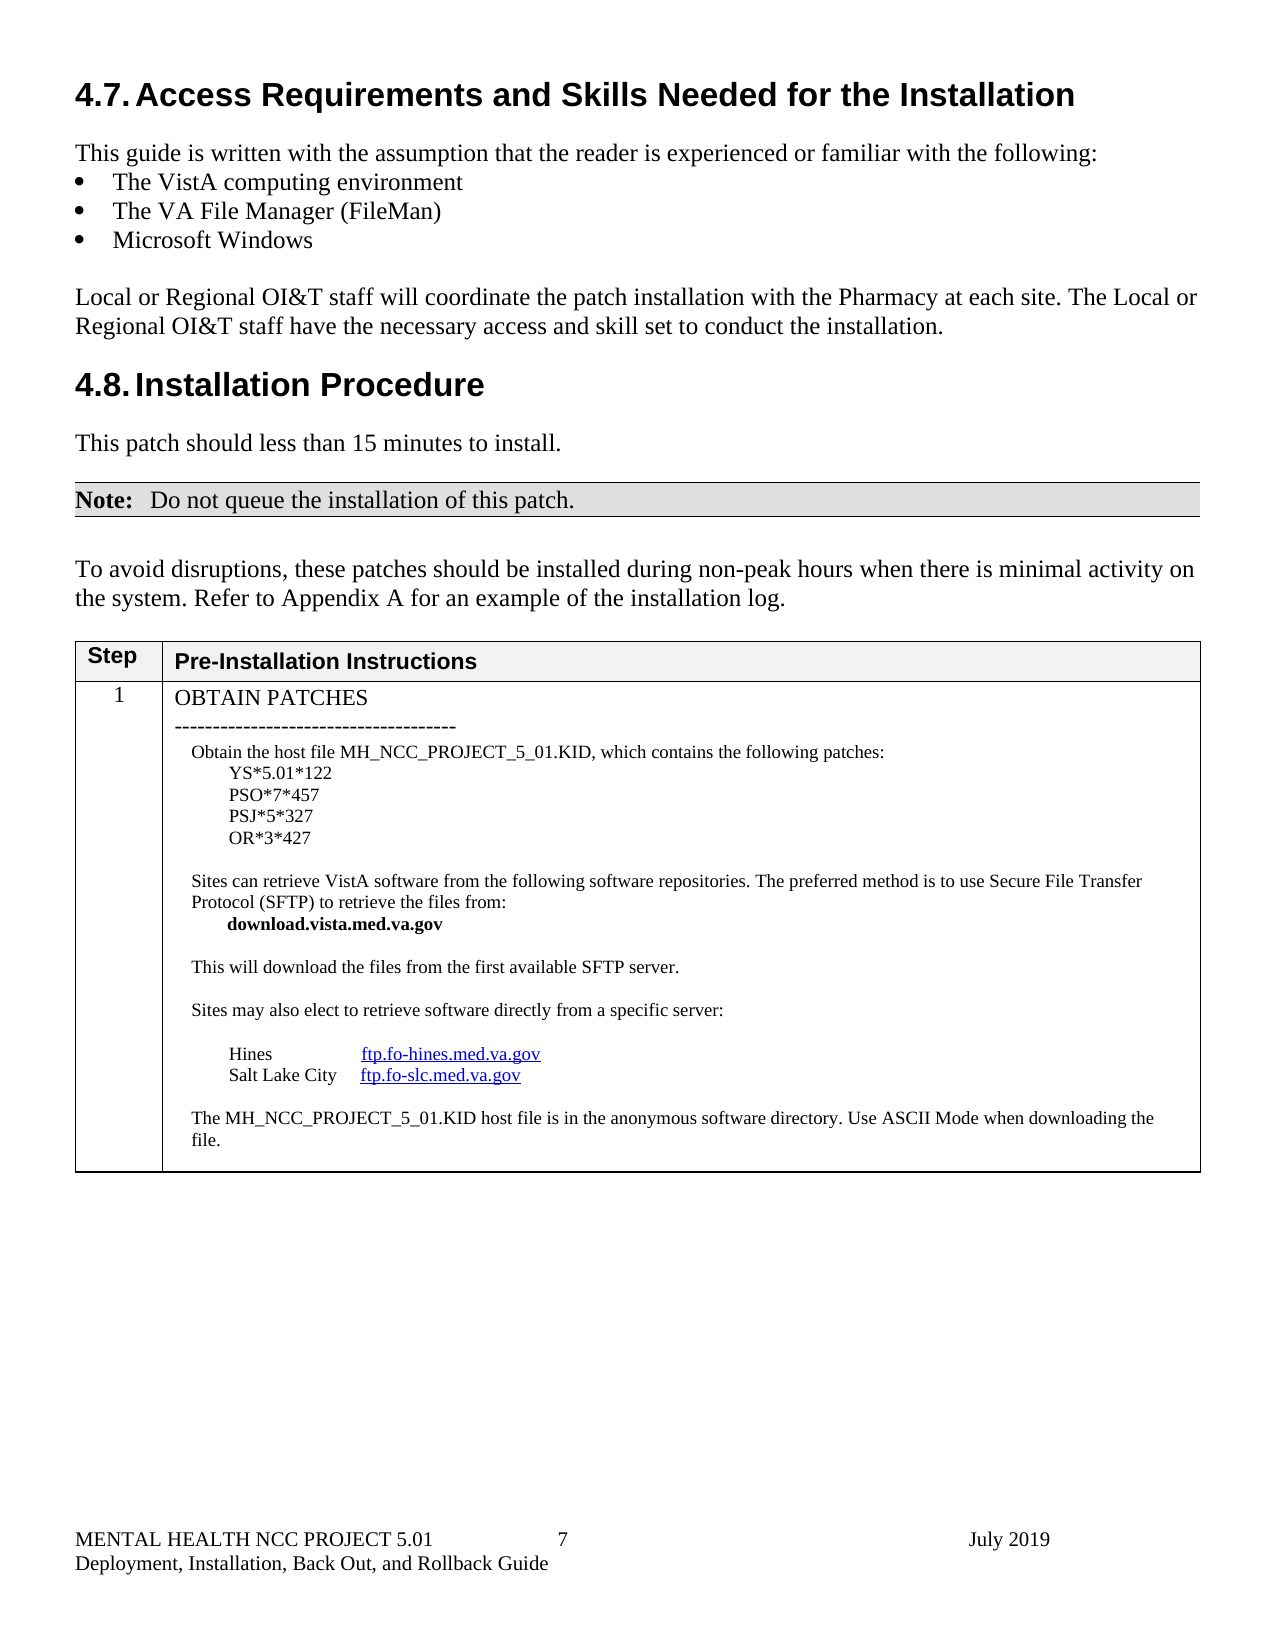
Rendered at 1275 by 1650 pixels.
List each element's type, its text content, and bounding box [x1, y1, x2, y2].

list Microsoft Windows [75, 225, 1200, 253]
subtitle Installation Procedure [75, 365, 1200, 403]
subtitle Access Requirements and Skills Needed for the Installation [75, 75, 1200, 113]
table_cell OBTAIN PATCHES ------------------------------------- Obtain the host file MH_NCC_PROJECT_5_01.KID, which contains the following patches: YS*5.01*122 PSO*7*457 PSJ*5*327 OR*3*427 Sites can retrieve VistA software from the following software repositories. The preferred method is to use Secure File Transfer Protocol (SFTP) to retrieve the files from: download.vista.med.va.gov This will download the files from the first available SFTP server. Sites may also elect to retrieve software directly from a specific server: Hines ftp.fo-hines.med.va.gov Salt Lake City ftp.fo-slc.med.va.gov The MH_NCC_PROJECT_5_01.KID host file is in the anonymous software directory. Use ASCII Mode when downloading the file. [163, 682, 1200, 1171]
text This patch should less than 15 minutes to install. [75, 428, 1200, 457]
text To avoid disruptions, these patches should be installed during non-peak hours when there is minimal activity on the system. Refer to Appendix A for an example of the installation log. [75, 554, 1200, 612]
table_cell 1 [76, 682, 162, 1171]
text Local or Regional OI&T staff will coordinate the patch installation with the Pharmacy at each site. The Local or Regional OI&T staff have the necessary access and skill set to conduct the installation. [75, 282, 1200, 340]
table_header Step [76, 642, 162, 681]
list The VA File Manager (FileMan) [75, 196, 1200, 225]
table_header Pre-Installation Instructions [163, 642, 1200, 681]
text Do not queue the installation of this patch. [75, 483, 1200, 516]
text This guide is written with the assumption that the reader is experienced or familiar with the following: [75, 138, 1200, 167]
list The VistA computing environment [75, 167, 1200, 196]
